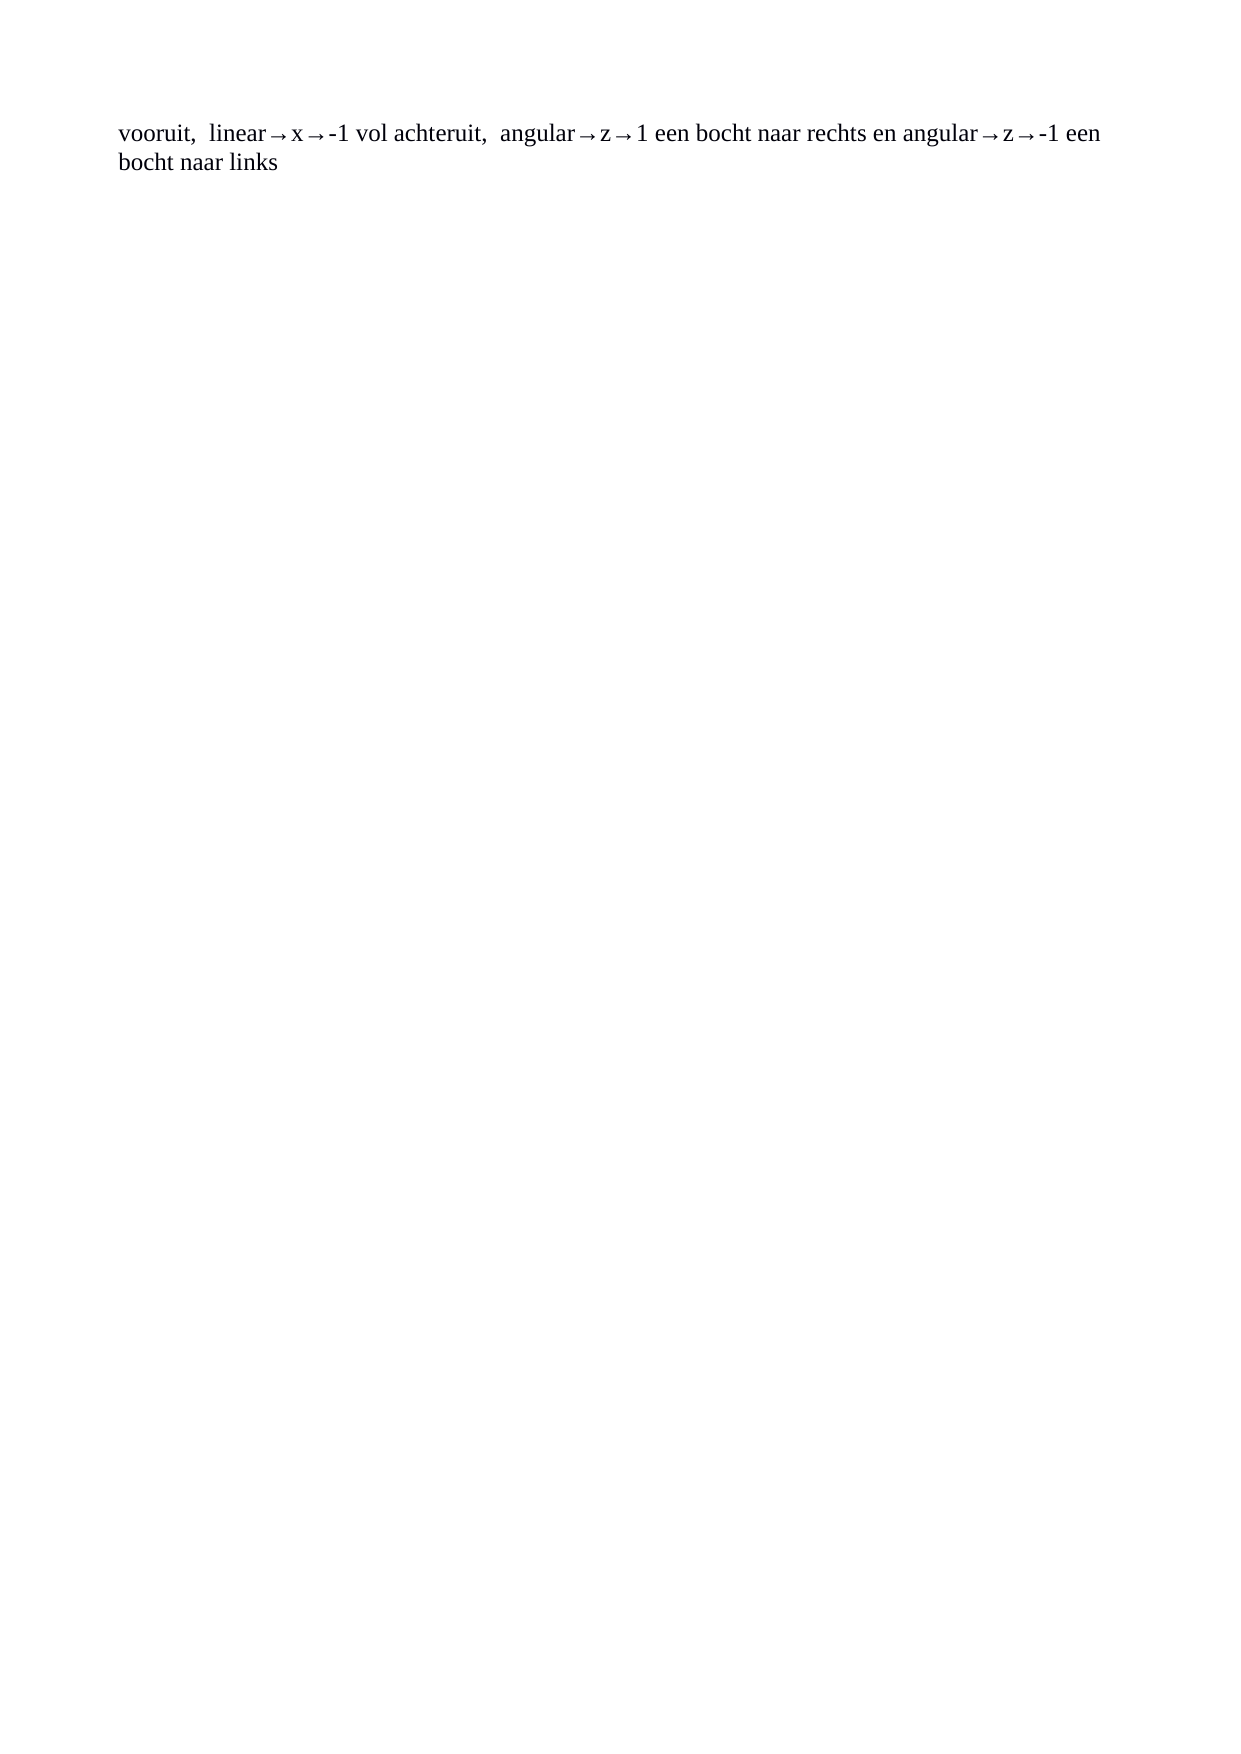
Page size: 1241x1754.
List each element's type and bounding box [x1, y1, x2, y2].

text [118, 118, 1122, 176]
